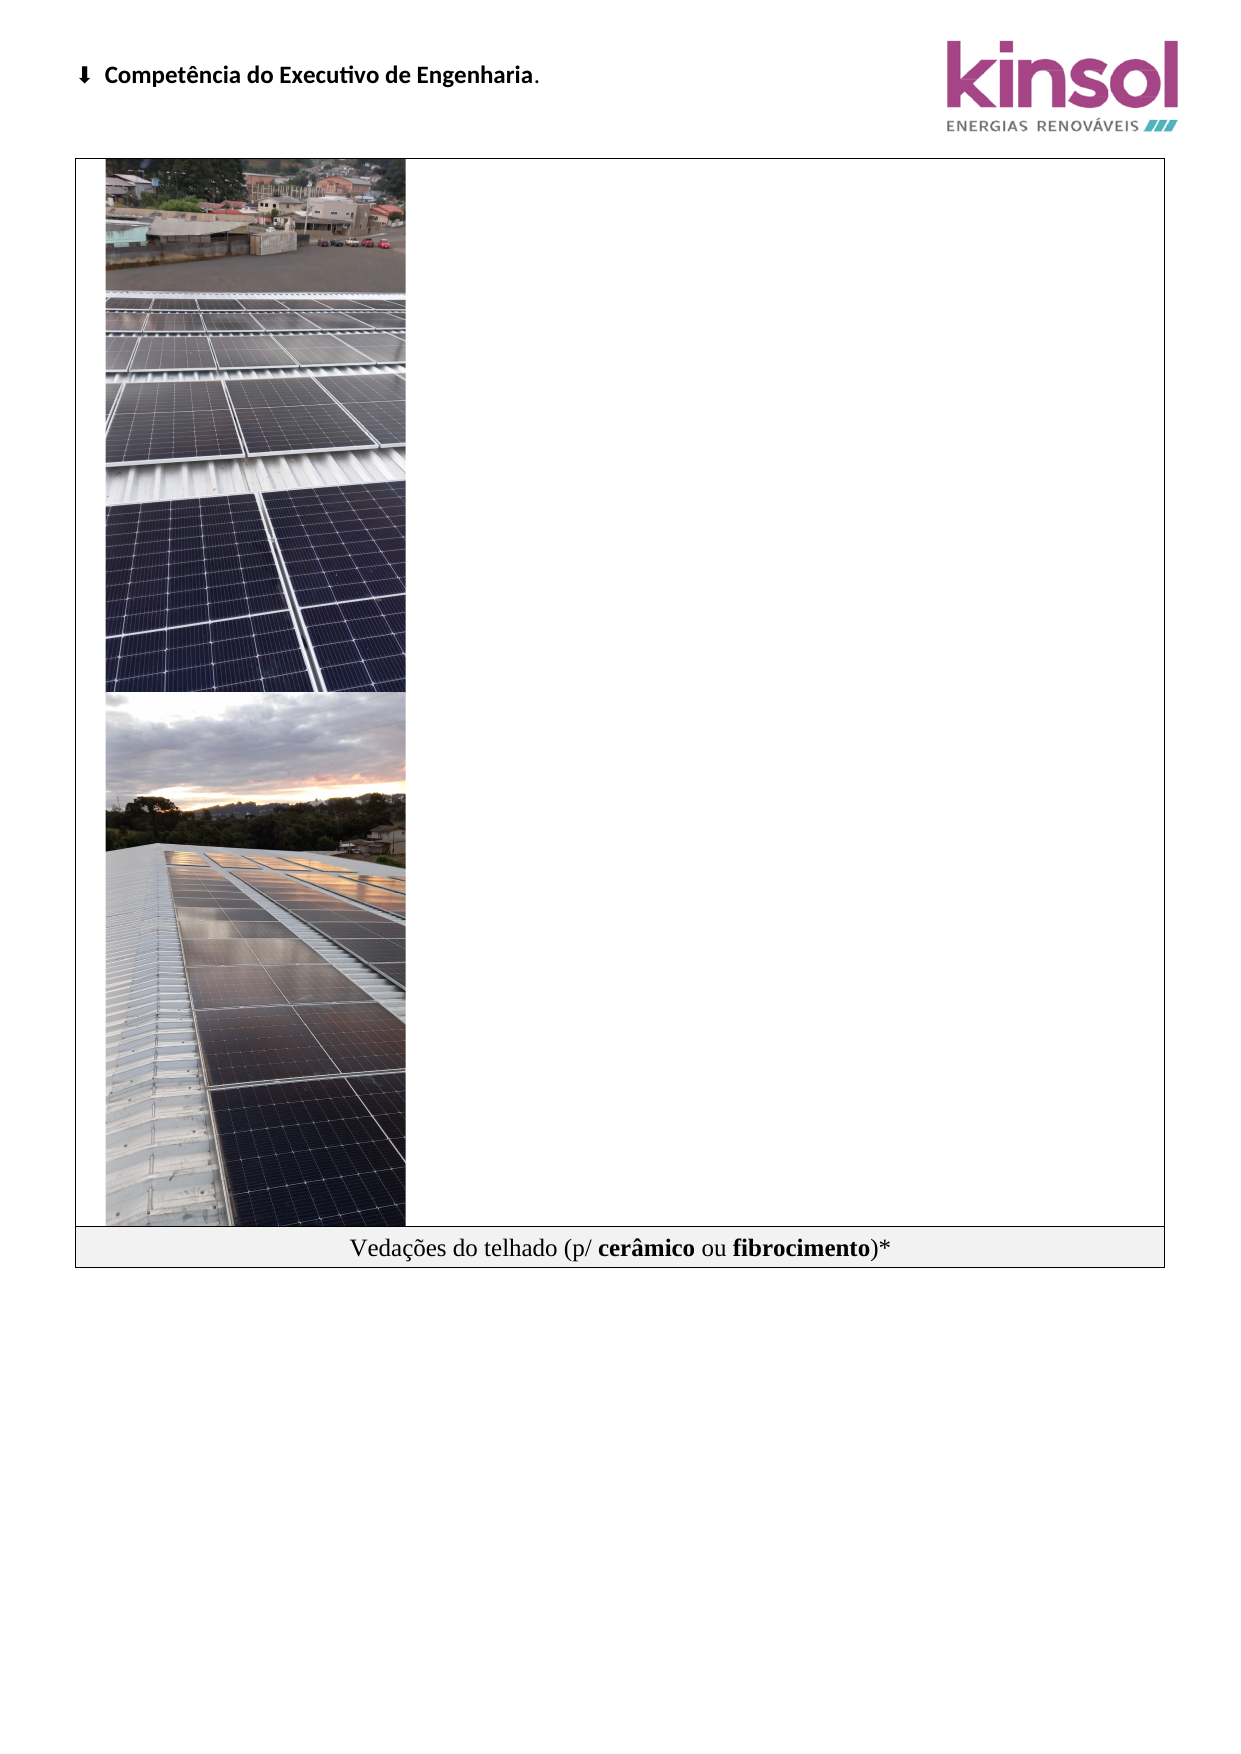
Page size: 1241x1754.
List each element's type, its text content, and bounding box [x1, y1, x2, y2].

table_cell Vedações do telhado (p/ cerâmico ou fibrocimento)* [76, 1227, 1164, 1267]
picture [105, 159, 406, 1226]
table_cell [76, 159, 105, 1226]
picture [941, 37, 1182, 135]
table_cell [406, 159, 1164, 1226]
